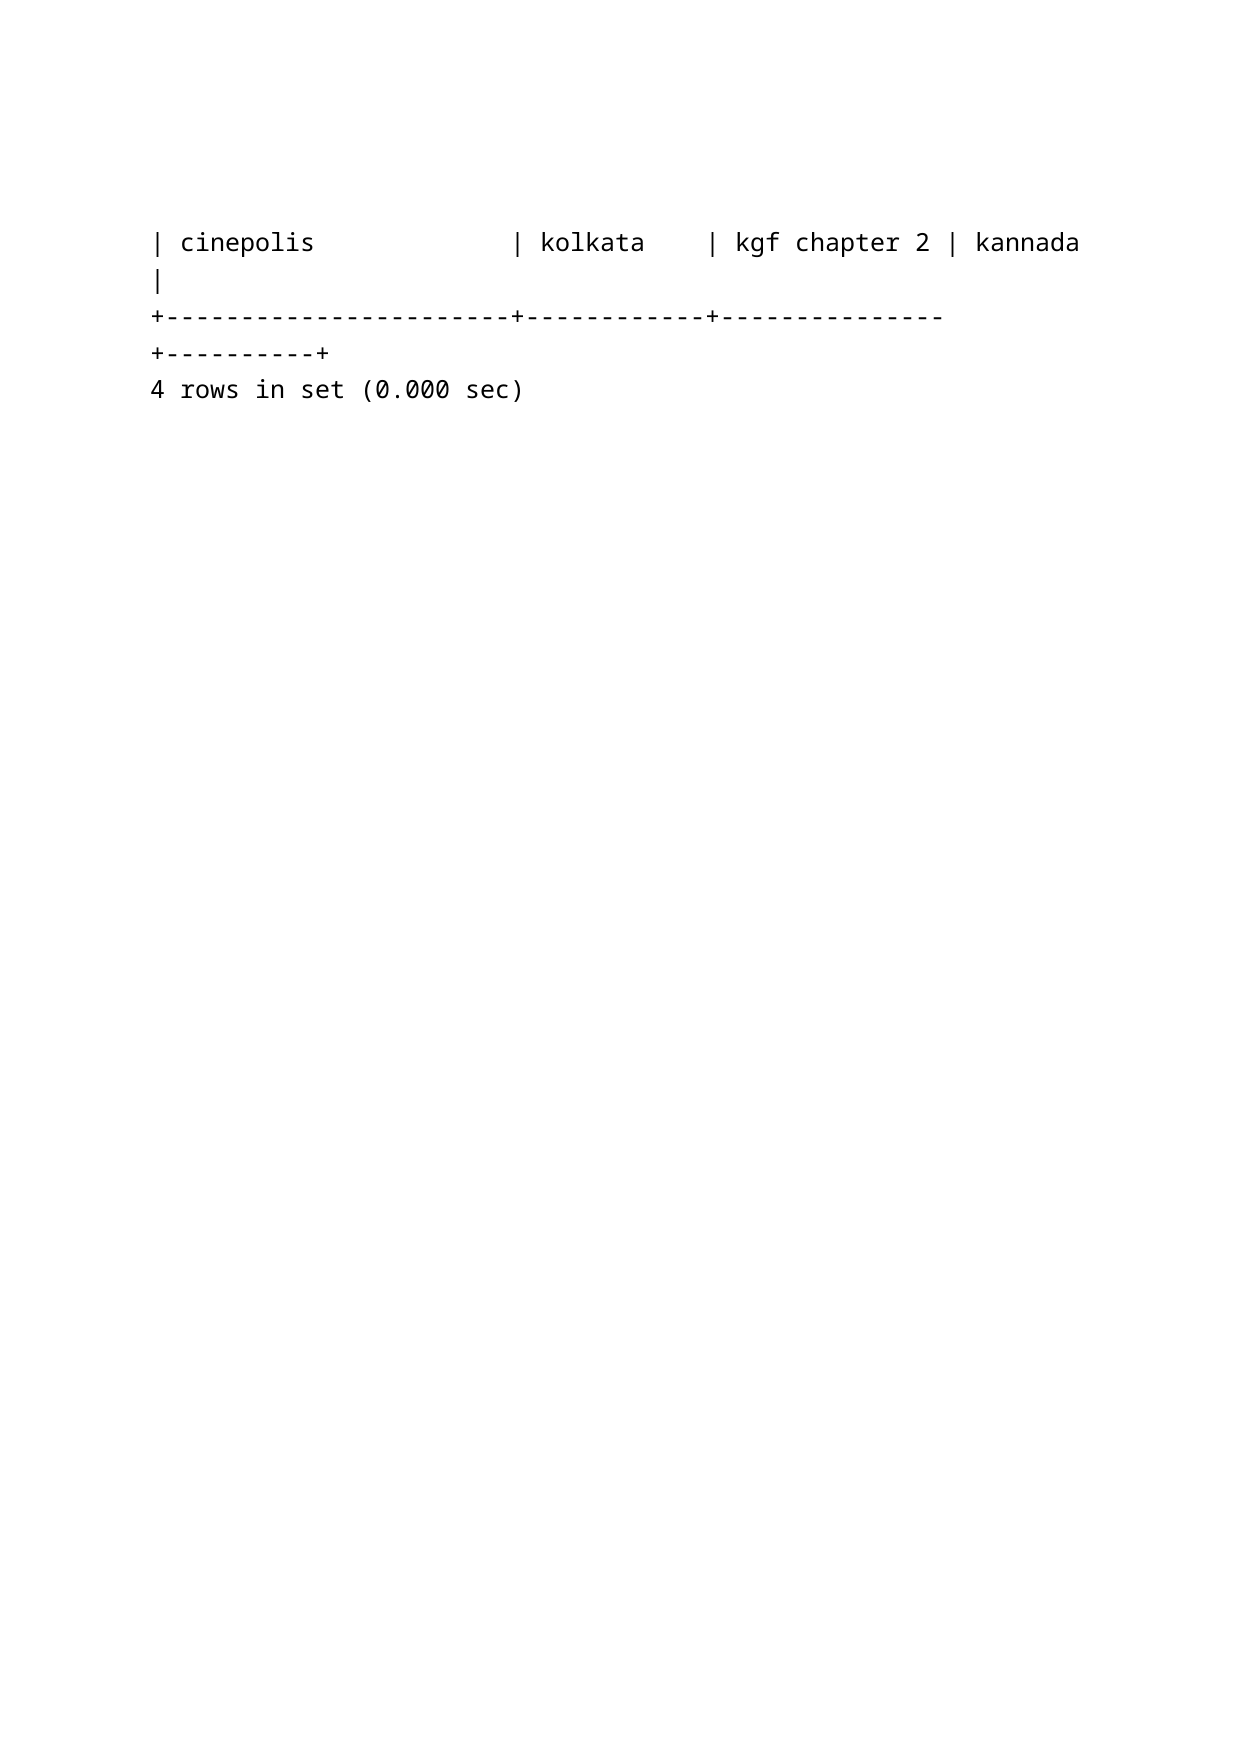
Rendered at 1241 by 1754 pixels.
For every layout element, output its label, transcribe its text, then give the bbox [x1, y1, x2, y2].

text +-----------------------+------------+---------------+----------+ [150, 298, 1090, 369]
text | cinepolis | kolkata | kgf chapter 2 | kannada | [150, 225, 1090, 296]
text 4 rows in set (0.000 sec) [150, 372, 1090, 406]
